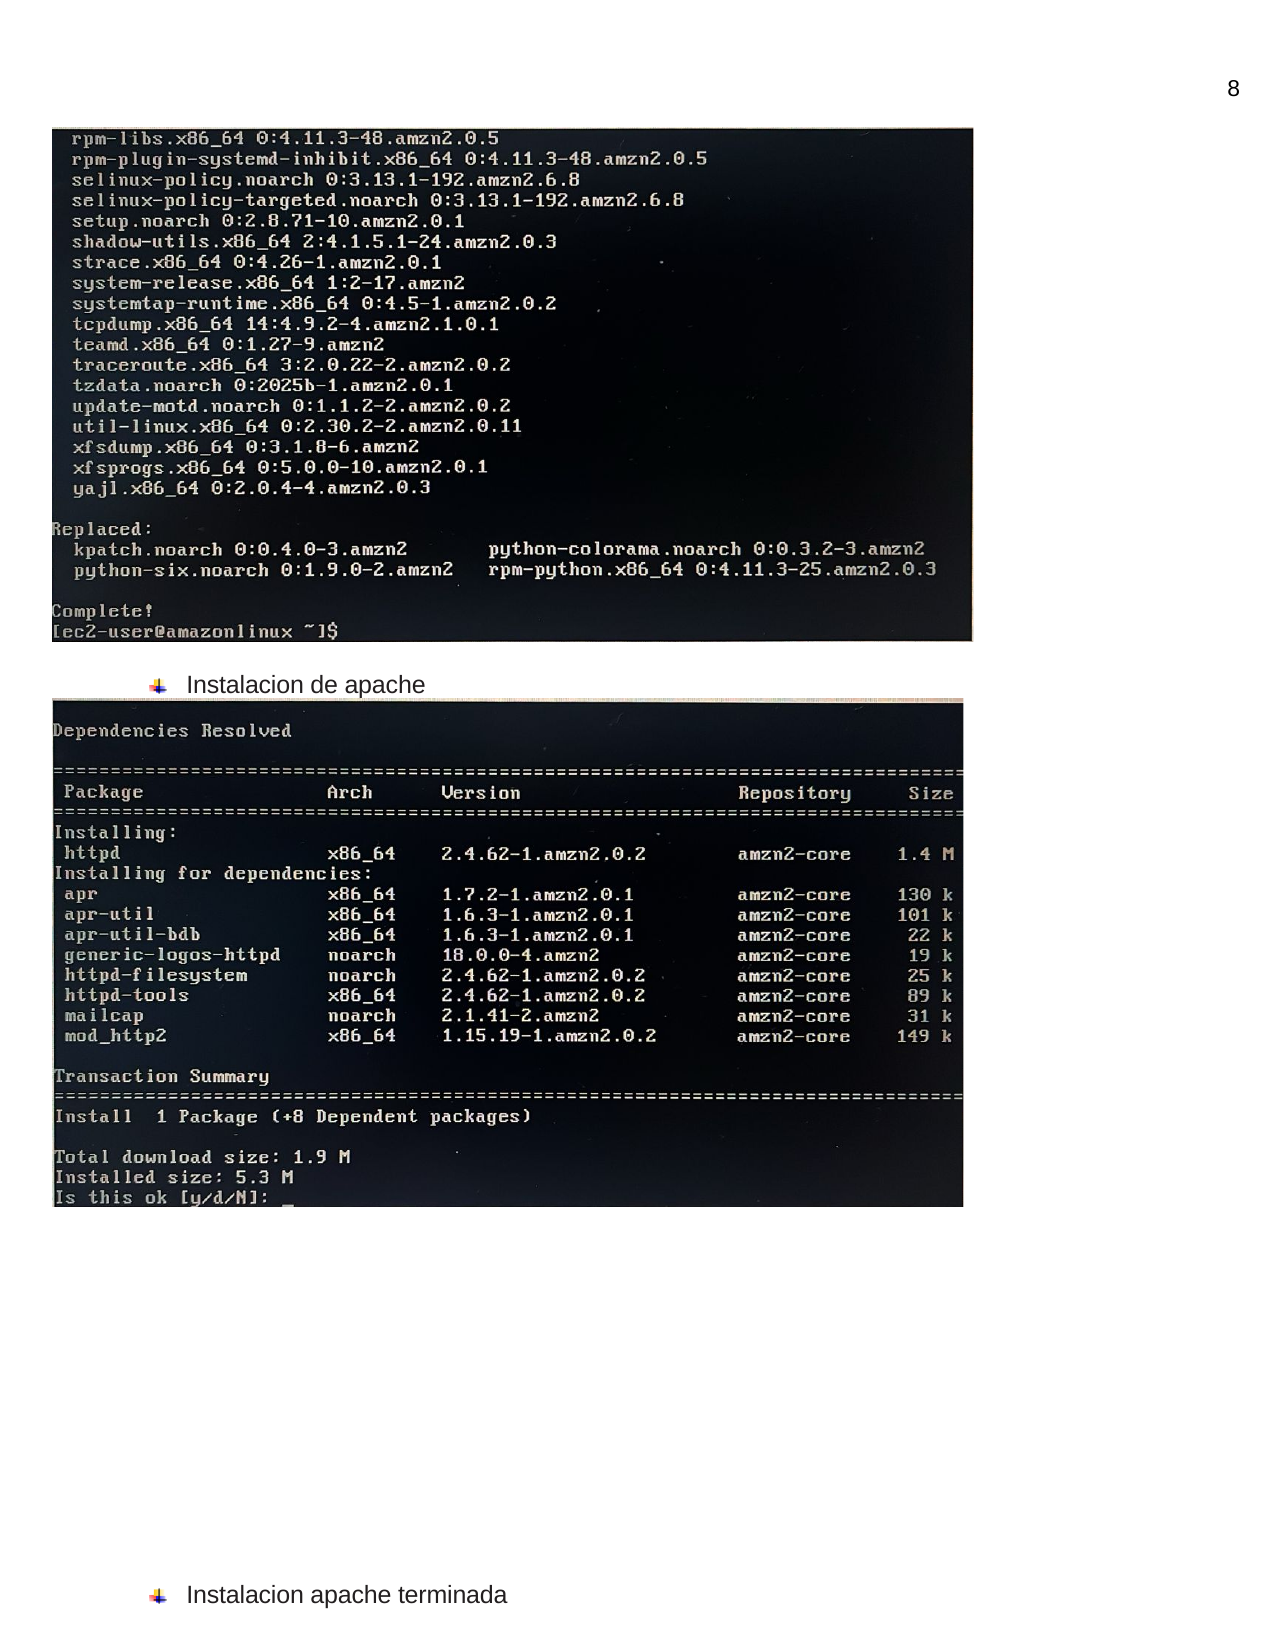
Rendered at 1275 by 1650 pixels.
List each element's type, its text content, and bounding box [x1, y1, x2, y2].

picture [149, 1587, 167, 1604]
picture [149, 677, 167, 694]
picture [52, 127, 974, 642]
picture [52, 698, 964, 1207]
list Instalacion de apache [149, 670, 1239, 699]
list Instalacion apache terminada [149, 1580, 1239, 1609]
